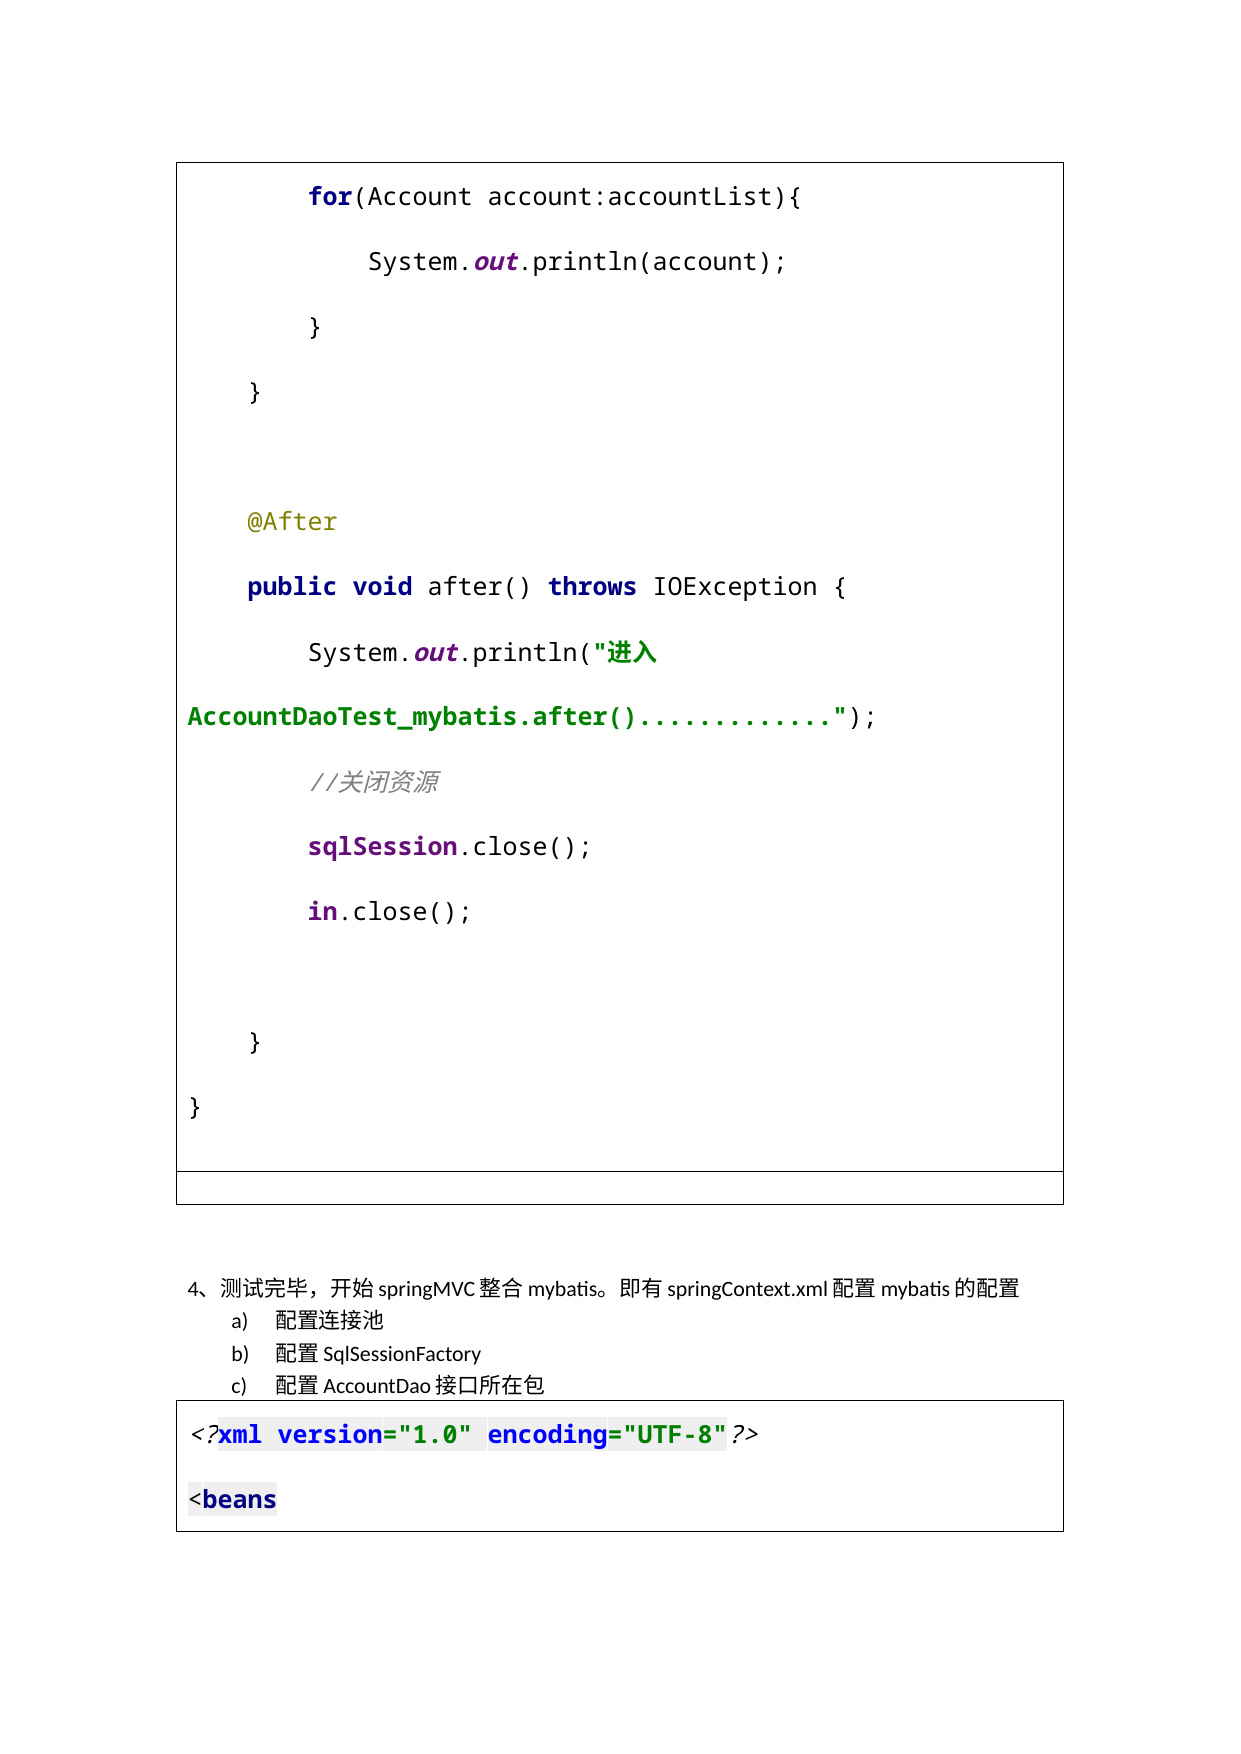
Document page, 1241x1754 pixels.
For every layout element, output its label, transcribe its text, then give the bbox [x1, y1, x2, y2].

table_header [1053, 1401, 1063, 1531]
list 配置SqlSessionFactory [231, 1335, 1053, 1368]
list 测试完毕，开始springMVC整合mybatis。即有springContext.xml配置mybatis的配置 [187, 1270, 1053, 1303]
table_cell [177, 1172, 1063, 1204]
list 配置连接池 [231, 1303, 1053, 1335]
list 配置AccountDao接口所在包 [231, 1368, 1053, 1400]
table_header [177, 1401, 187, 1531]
